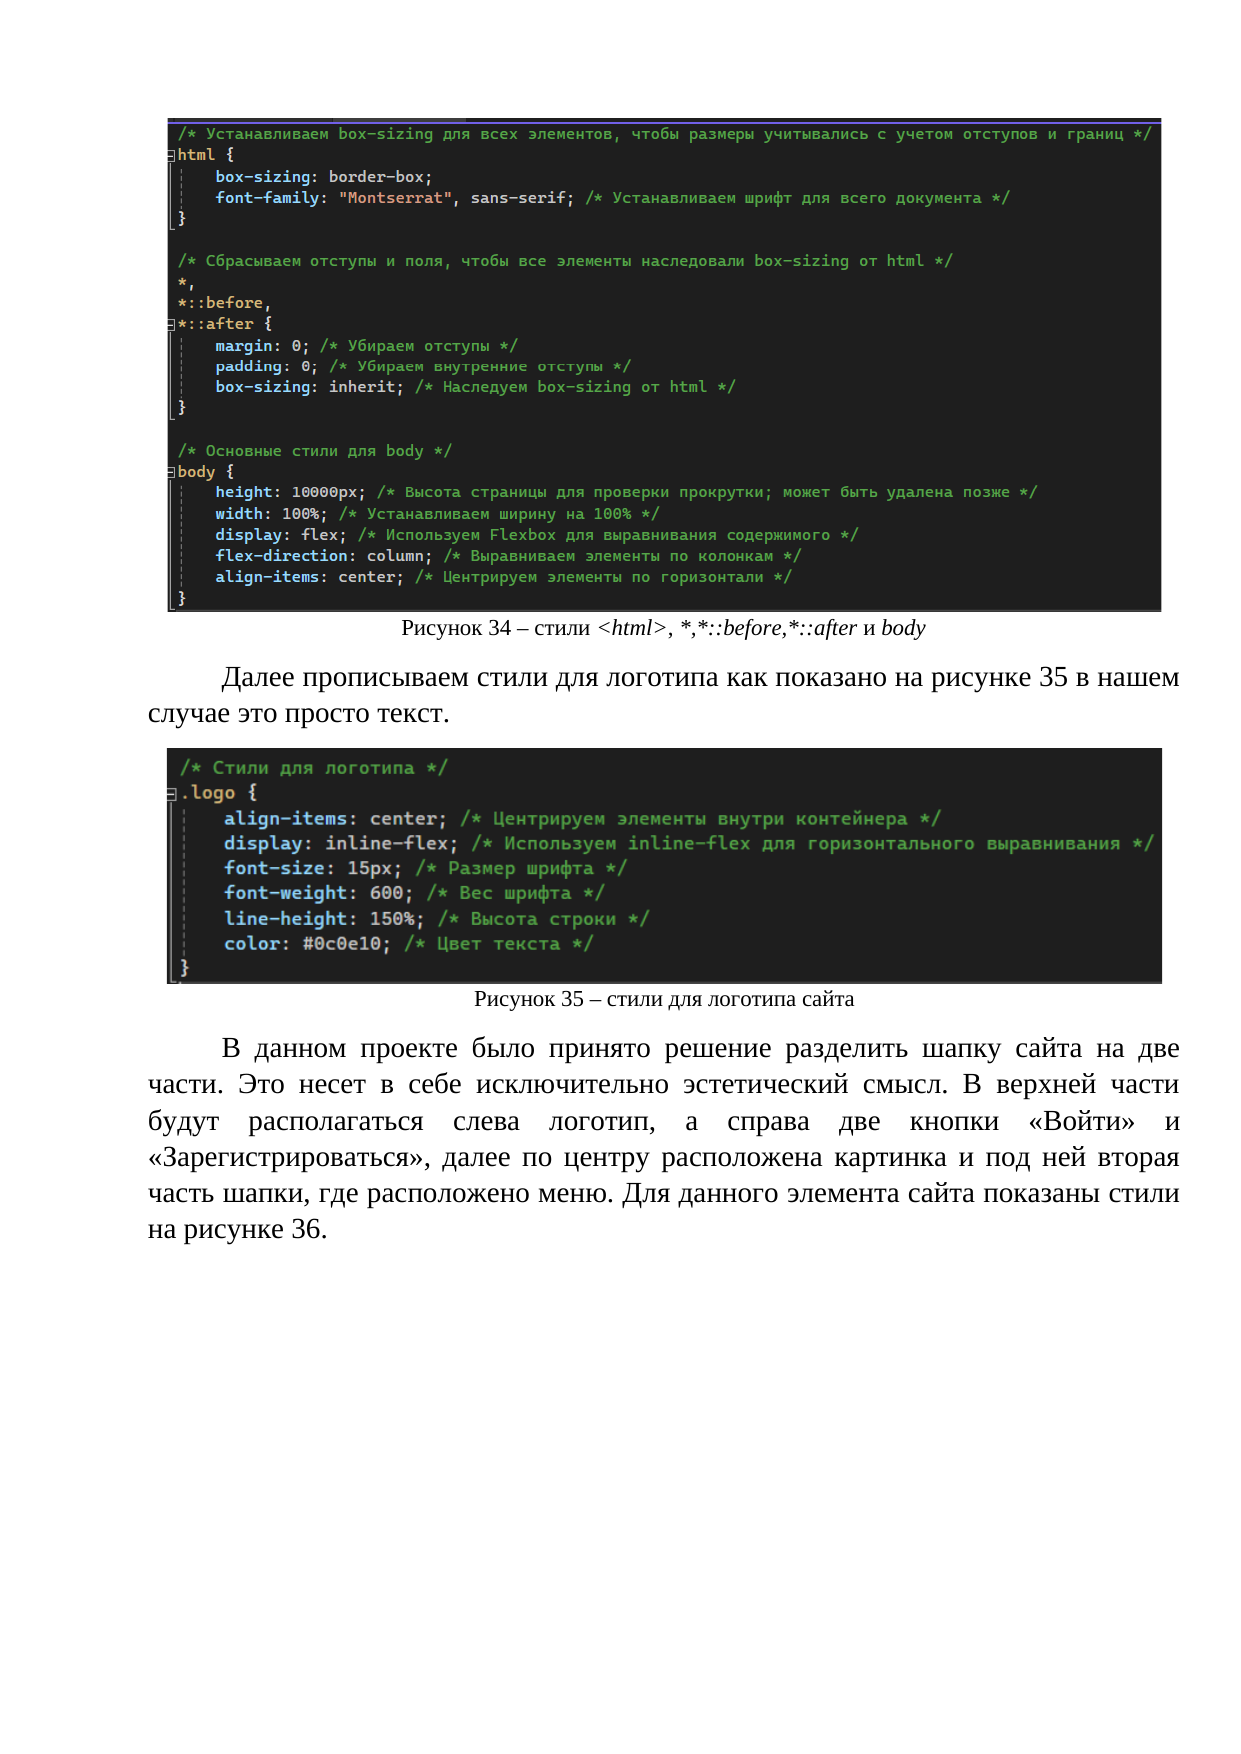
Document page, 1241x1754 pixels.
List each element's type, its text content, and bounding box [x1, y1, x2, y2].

picture [167, 118, 1162, 612]
text Рисунок 35 – стили для логотипа сайта [148, 985, 1181, 1012]
text Далее прописываем стили для логотипа как показано на рисунке 35 в нашем случае это просто текст. [148, 659, 1181, 729]
text Рисунок 34 – стили <html>, *,*::before,*::after и body [148, 614, 1181, 640]
picture [166, 748, 1163, 984]
text В данном проекте было принято решение разделить шапку сайта на две части. Это несет в себе исключительно эстетический смысл. В верхней части будут располагаться слева логотип, а справа две кнопки «Войти» и «Зарегистрироваться», далее по центру расположена картинка и под ней вторая часть шапки, где расположено меню. Для данного элемента сайта показаны стили на рисунке 36. [148, 1030, 1181, 1245]
